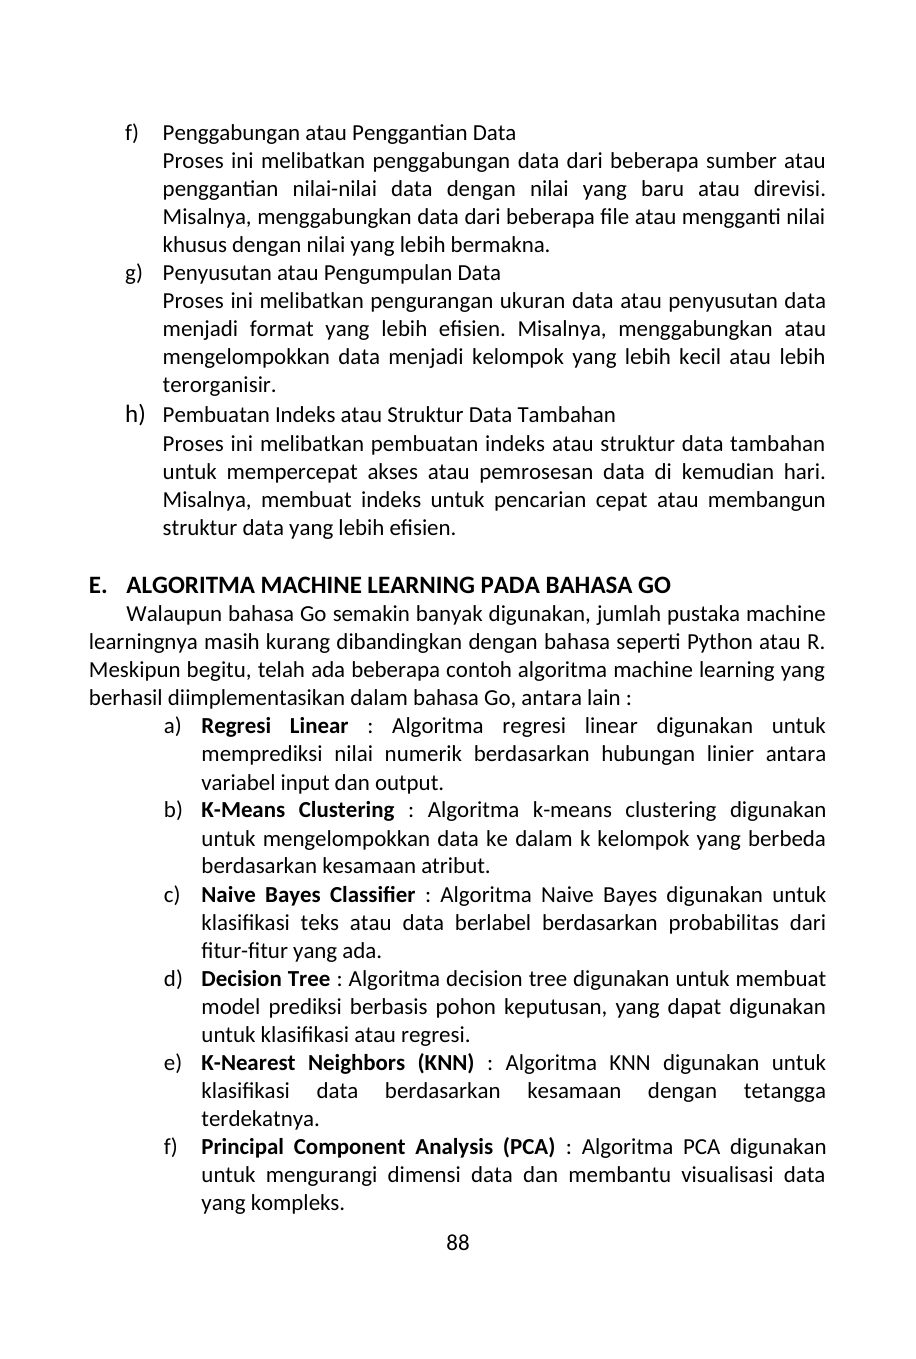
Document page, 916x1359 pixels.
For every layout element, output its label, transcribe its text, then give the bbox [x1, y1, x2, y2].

text Proses ini melibatkan pembuatan indeks atau struktur data tambahan untuk mempercepat akses atau pemrosesan data di kemudian hari. Misalnya, membuat indeks untuk pencarian cepat atau membangun struktur data yang lebih efisien. [162, 429, 827, 541]
subtitle ALGORITMA MACHINE LEARNING PADA BAHASA GO [89, 569, 827, 599]
list Decision Tree : Algoritma decision tree digunakan untuk membuat model prediksi berbasis pohon keputusan, yang dapat digunakan untuk klasifikasi atau regresi. [164, 964, 827, 1048]
text Proses ini melibatkan penggabungan data dari beberapa sumber atau penggantian nilai-nilai data dengan nilai yang baru atau direvisi. Misalnya, menggabungkan data dari beberapa file atau mengganti nilai khusus dengan nilai yang lebih bermakna. [162, 146, 827, 258]
text Proses ini melibatkan pengurangan ukuran data atau penyusutan data menjadi format yang lebih efisien. Misalnya, menggabungkan atau mengelompokkan data menjadi kelompok yang lebih kecil atau lebih terorganisir. [162, 286, 827, 398]
text Walaupun bahasa Go semakin banyak digunakan, jumlah pustaka machine learningnya masih kurang dibandingkan dengan bahasa seperti Python atau R. Meskipun begitu, telah ada beberapa contoh algoritma machine learning yang berhasil diimplementasikan dalam bahasa Go, antara lain : [89, 599, 827, 712]
list K-Means Clustering : Algoritma k-means clustering digunakan untuk mengelompokkan data ke dalam k kelompok yang berbeda berdasarkan kesamaan atribut. [164, 796, 827, 880]
list Regresi Linear : Algoritma regresi linear digunakan untuk memprediksi nilai numerik berdasarkan hubungan linier antara variabel input dan output. [164, 712, 827, 796]
list K-Nearest Neighbors (KNN) : Algoritma KNN digunakan untuk klasifikasi data berdasarkan kesamaan dengan tetangga terdekatnya. [164, 1048, 827, 1132]
list Penyusutan atau Pengumpulan Data [125, 258, 827, 286]
list Naive Bayes Classifier : Algoritma Naive Bayes digunakan untuk klasifikasi teks atau data berlabel berdasarkan probabilitas dari fitur-fitur yang ada. [164, 880, 827, 964]
list Principal Component Analysis (PCA) : Algoritma PCA digunakan untuk mengurangi dimensi data dan membantu visualisasi data yang kompleks. [164, 1132, 827, 1216]
list Pembuatan Indeks atau Struktur Data Tambahan [125, 398, 827, 429]
list Penggabungan atau Penggantian Data [125, 118, 827, 146]
